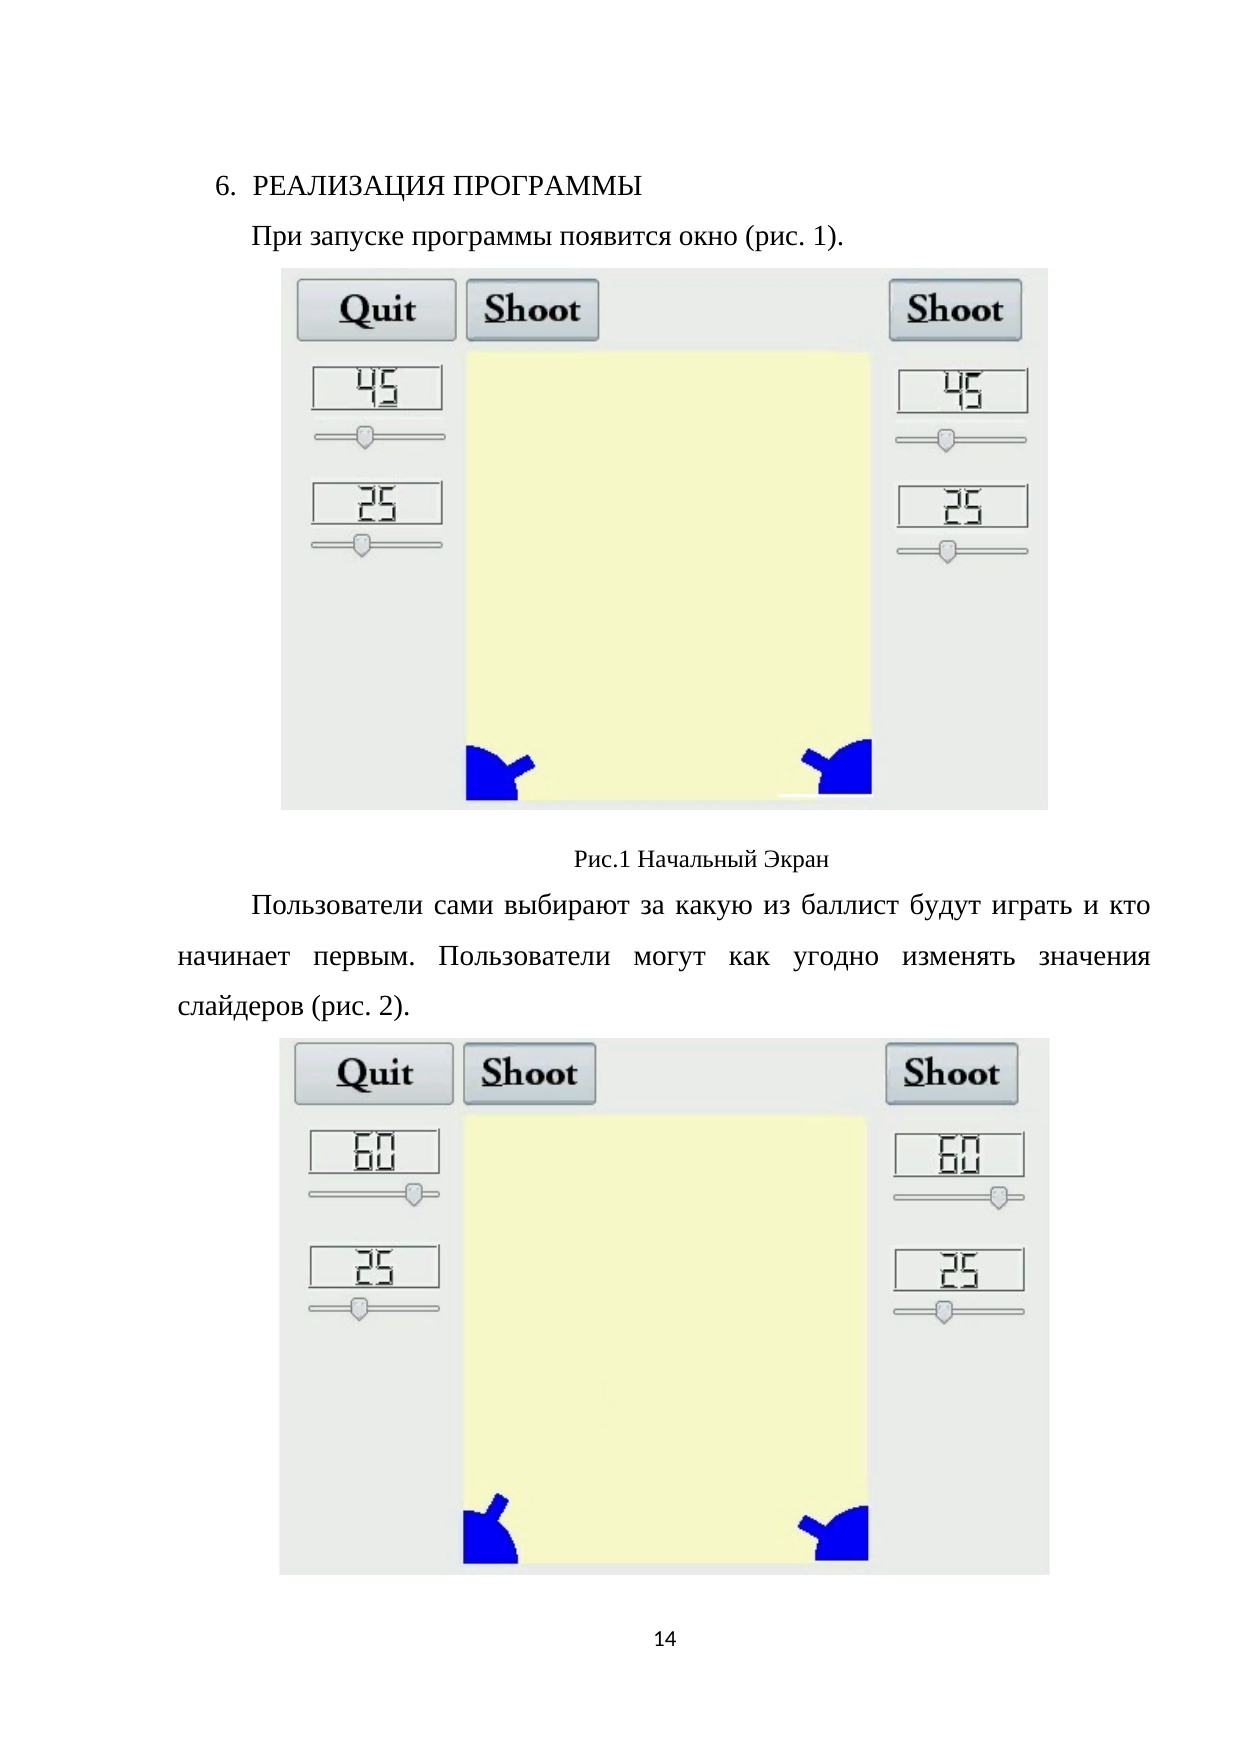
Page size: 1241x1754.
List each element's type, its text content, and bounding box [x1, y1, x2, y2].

picture [279, 1038, 1050, 1575]
text При запуске программы появится окно (рис. 1). [177, 218, 1152, 252]
picture [281, 268, 1049, 810]
subtitle РЕАЛИЗАЦИЯ ПРОГРАММЫ [215, 168, 1152, 202]
text Рис.1 Начальный Экран [251, 844, 1152, 873]
text Пользователи сами выбирают за какую из баллист будут играть и кто начинает первым. Пользователи могут как угодно изменять значения слайдеров (рис. 2). [177, 887, 1152, 1021]
